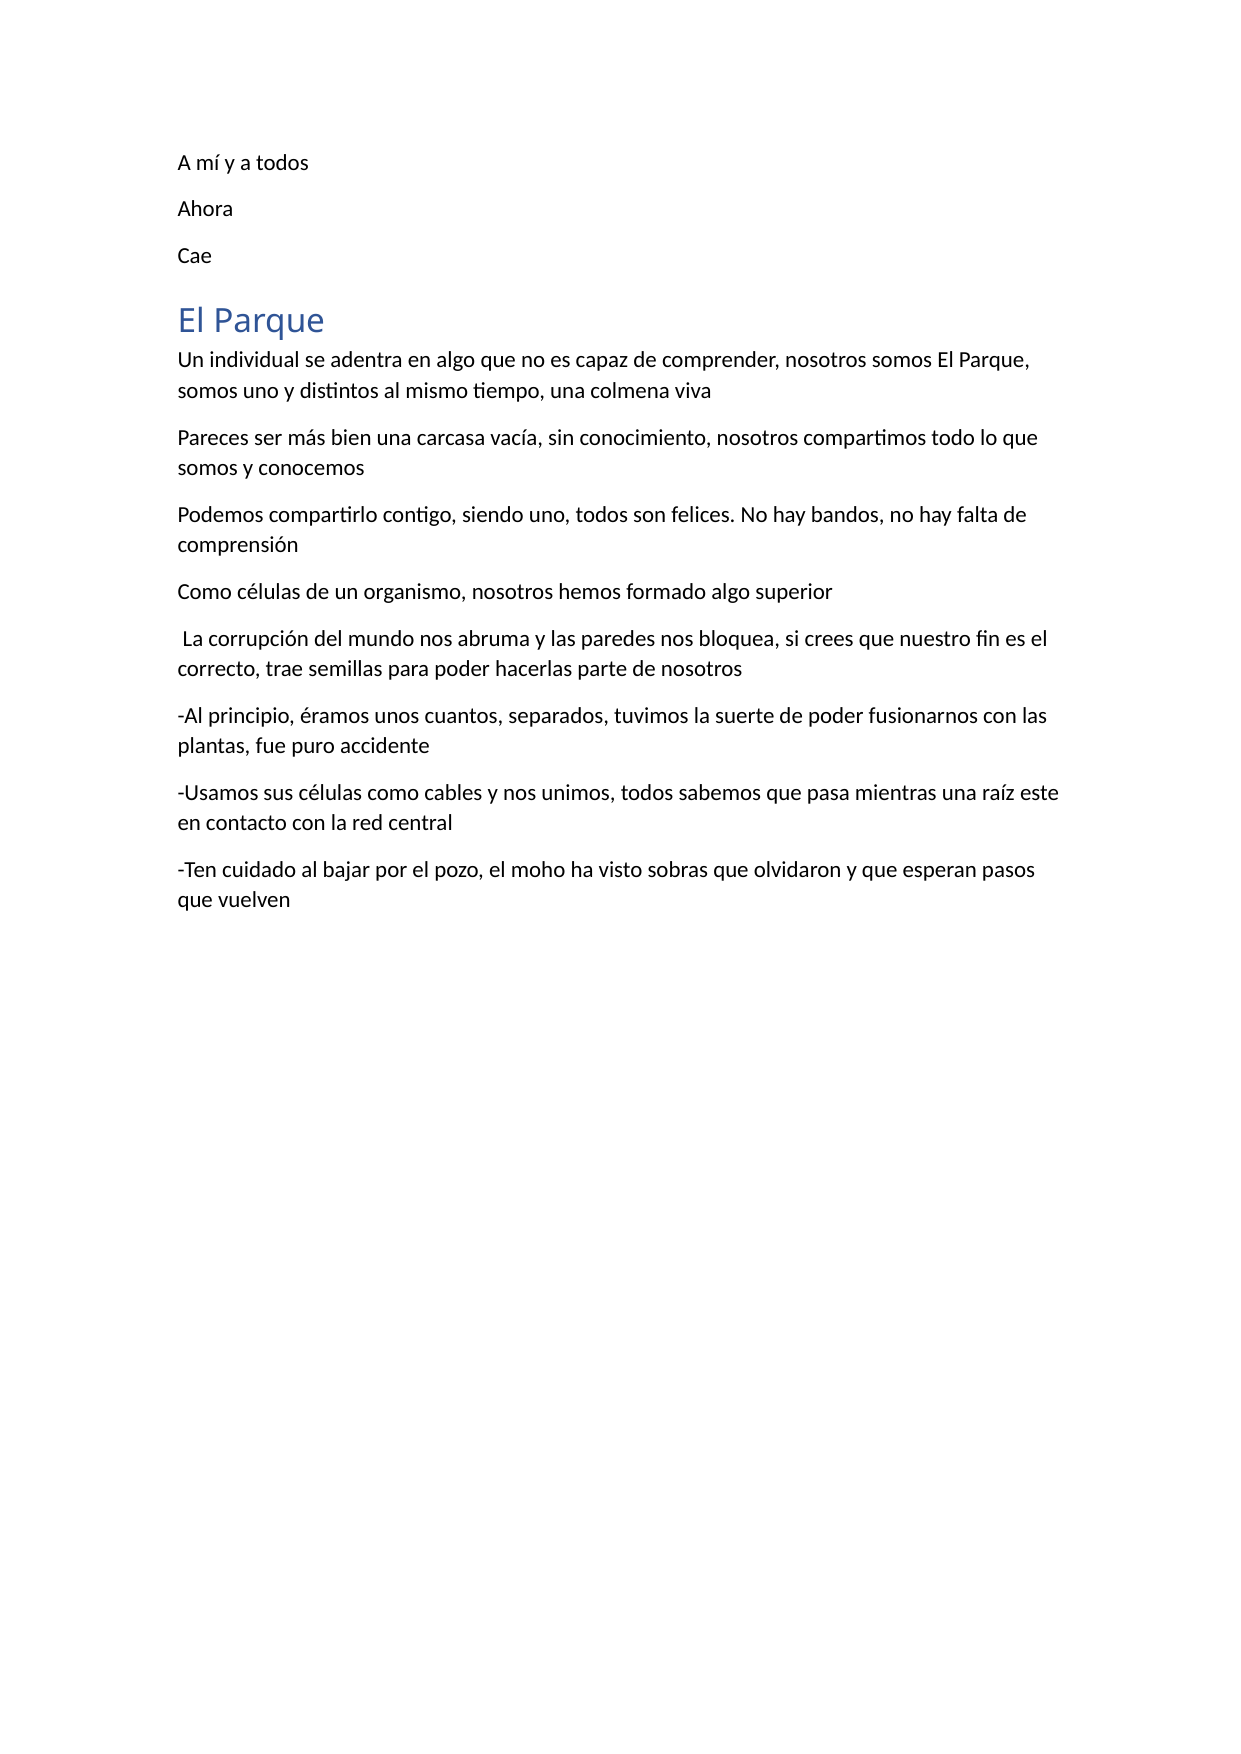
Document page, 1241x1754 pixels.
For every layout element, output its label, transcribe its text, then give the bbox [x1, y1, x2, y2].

subtitle El Parque [177, 297, 1063, 342]
text Podemos compartirlo contigo, siendo uno, todos son felices. No hay bandos, no hay falta de comprensión [177, 500, 1063, 558]
text La corrupción del mundo nos abruma y las paredes nos bloquea, si crees que nuestro fin es el correcto, trae semillas para poder hacerlas parte de nosotros [177, 624, 1063, 682]
text Como células de un organismo, nosotros hemos formado algo superior [177, 577, 1063, 605]
text Ahora [177, 194, 1063, 222]
text -Al principio, éramos unos cuantos, separados, tuvimos la suerte de poder fusionarnos con las plantas, fue puro accidente [177, 701, 1063, 759]
text -Ten cuidado al bajar por el pozo, el moho ha visto sobras que olvidaron y que esperan pasos que vuelven [177, 855, 1063, 913]
text Pareces ser más bien una carcasa vacía, sin conocimiento, nosotros compartimos todo lo que somos y conocemos [177, 423, 1063, 481]
text Un individual se adentra en algo que no es capaz de comprender, nosotros somos El Parque, somos uno y distintos al mismo tiempo, una colmena viva [177, 346, 1063, 404]
text A mí y a todos [177, 148, 1063, 176]
text Cae [177, 241, 1063, 269]
text -Usamos sus células como cables y nos unimos, todos sabemos que pasa mientras una raíz este en contacto con la red central [177, 778, 1063, 836]
